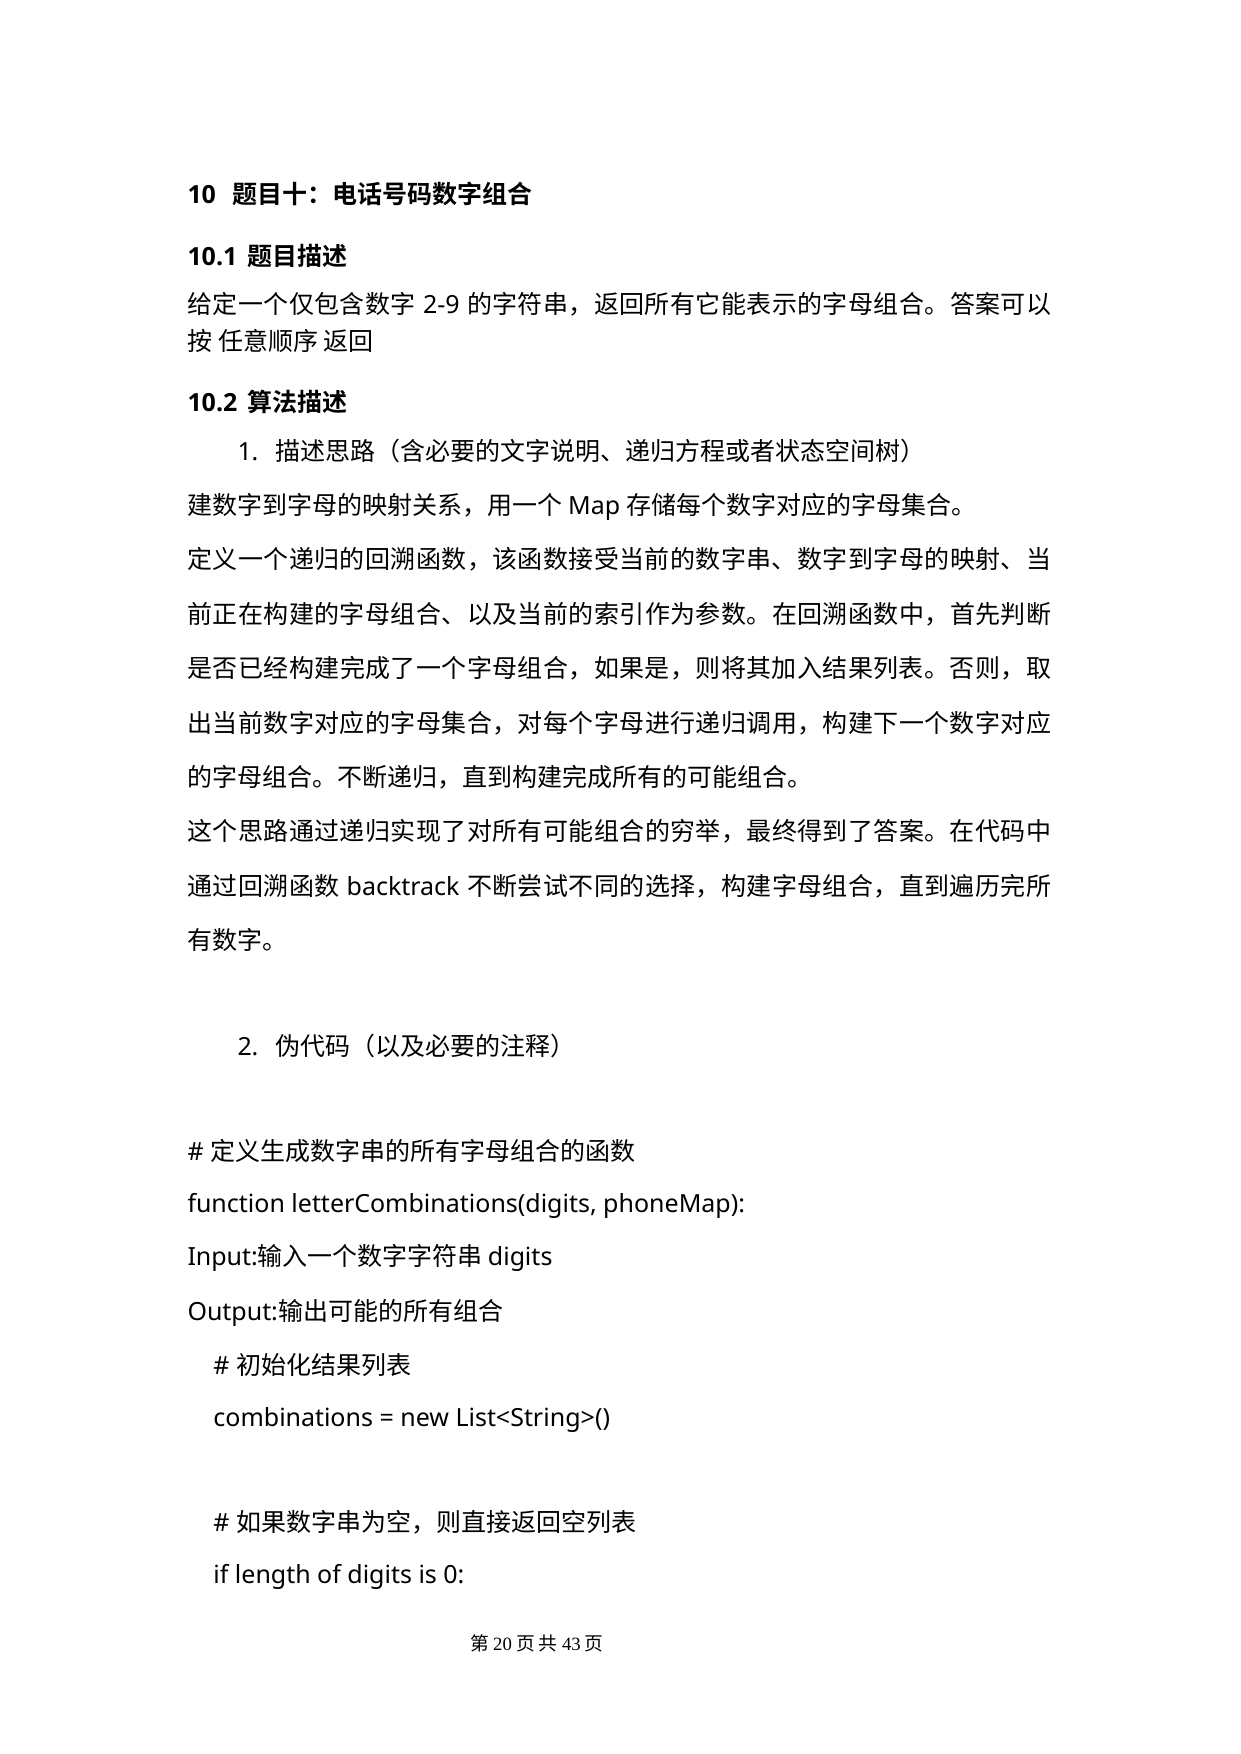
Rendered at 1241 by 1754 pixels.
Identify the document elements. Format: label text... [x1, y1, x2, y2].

list 建数字到字母的映射关系，用一个 Map 存储每个数字对应的字母集合。 [187, 486, 1053, 522]
list # 定义生成数字串的所有字母组合的函数 [187, 1131, 1053, 1168]
subtitle 算法描述 [187, 382, 1053, 419]
list 定义一个递归的回溯函数，该函数接受当前的数字串、数字到字母的映射、当前正在构建的字母组合、以及当前的索引作为参数。在回溯函数中，首先判断是否已经构建完成了一个字母组合，如果是，则将其加入结果列表。否则，取出当前数字对应的字母集合，对每个字母进行递归调用，构建下一个数字对应的字母组合。不断递归，直到构建完成所有的可能组合。 [187, 540, 1053, 794]
list Output:输出可能的所有组合 [187, 1291, 1053, 1327]
subtitle 题目描述 [187, 236, 1053, 272]
list Input:输入一个数字字符串digits [187, 1237, 1053, 1273]
list 这个思路通过递归实现了对所有可能组合的穷举，最终得到了答案。在代码中，通过回溯函数 backtrack 不断尝试不同的选择，构建字母组合，直到遍历完所有数字。 [187, 812, 1053, 957]
list # 如果数字串为空，则直接返回空列表 [187, 1502, 1053, 1538]
list if length of digits is 0: [187, 1556, 1053, 1591]
list function letterCombinations(digits, phoneMap): [187, 1186, 1053, 1220]
subtitle 题目十：电话号码数字组合 [187, 175, 1053, 211]
list 描述思路（含必要的文字说明、递归方程或者状态空间树） [187, 431, 1053, 467]
list # 初始化结果列表 [187, 1346, 1053, 1382]
list combinations = new List<String>() [187, 1400, 1053, 1434]
list 伪代码（以及必要的注释） [187, 1026, 1053, 1062]
text 给定一个仅包含数字 2-9 的字符串，返回所有它能表示的字母组合。答案可以按 任意顺序 返回 [187, 285, 1053, 357]
